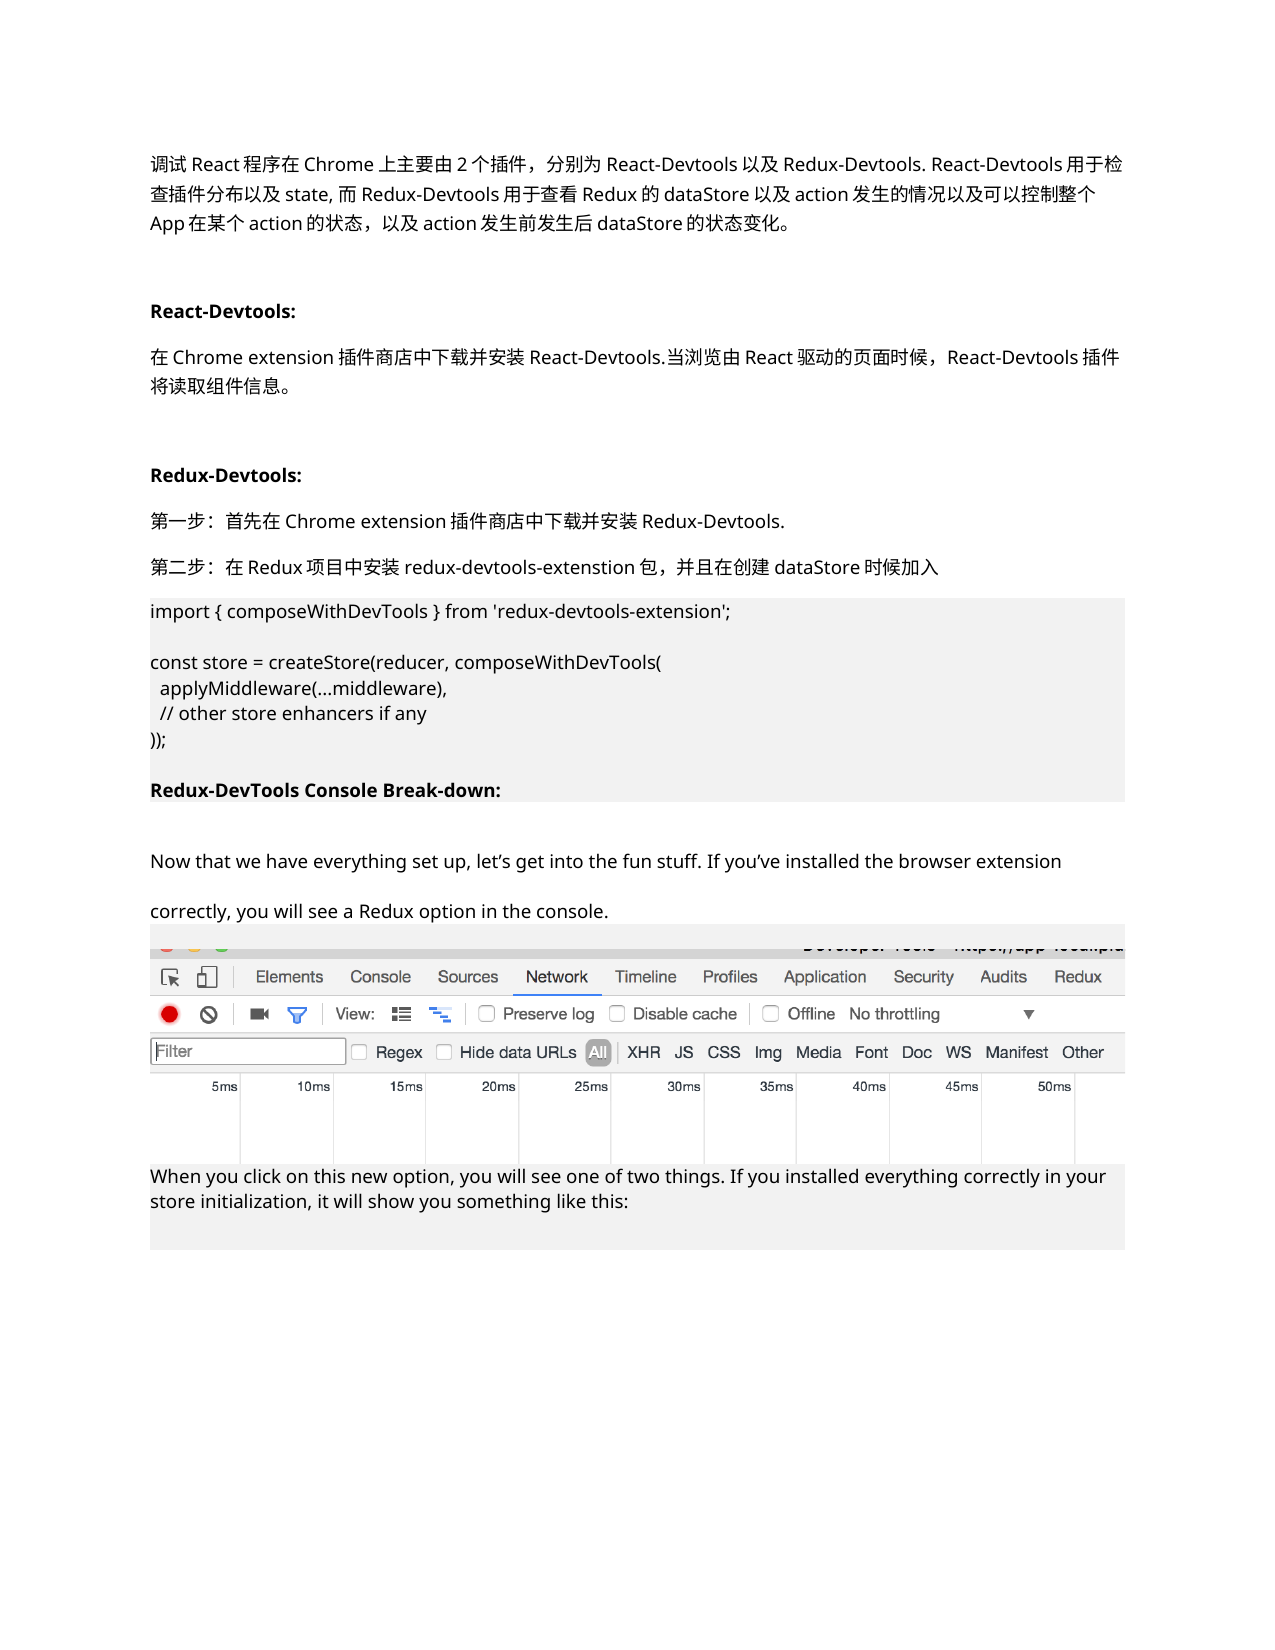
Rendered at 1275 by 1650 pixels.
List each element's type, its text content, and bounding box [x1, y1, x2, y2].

text import { composeWithDevTools } from 'redux-devtools-extension'; const store = createStore(reducer, composeWithDevTools( applyMiddleware(...middleware), // other store enhancers if any )); [150, 598, 1125, 751]
text Redux-DevTools Console Break-down: [150, 777, 1125, 802]
text When you click on this new option, you will see one of two things. If you installed everything correctly in your store initialization, it will show you something like this: [150, 1164, 1125, 1214]
picture [150, 949, 1125, 1164]
text Now that we have everything set up, let’s get into the fun stuff. If you’ve installed the browser extension correctly, you will see a Redux option in the console. [150, 824, 1125, 924]
text 第二步：在Redux项目中安装redux-devtools-extenstion包，并且在创建dataStore时候加入 [150, 552, 1125, 579]
text React-Devtools: [150, 299, 1125, 324]
text 调试React程序在Chrome上主要由2个插件，分别为React-Devtools以及Redux-Devtools. React-Devtools用于检查插件分布以及state, 而Redux-Devtools用于查看Redux的dataStore以及action发生的情况以及可以控制整个App在某个action的状态，以及action发生前发生后dataStore的状态变化。 [150, 150, 1125, 236]
text 第一步：首先在Chrome extension插件商店中下载并安装Redux-Devtools. [150, 506, 1125, 533]
text Redux-Devtools: [150, 462, 1125, 488]
text 在Chrome extension插件商店中下载并安装React-Devtools.当浏览由React驱动的页面时候，React-Devtools插件将读取组件信息。 [150, 343, 1125, 399]
